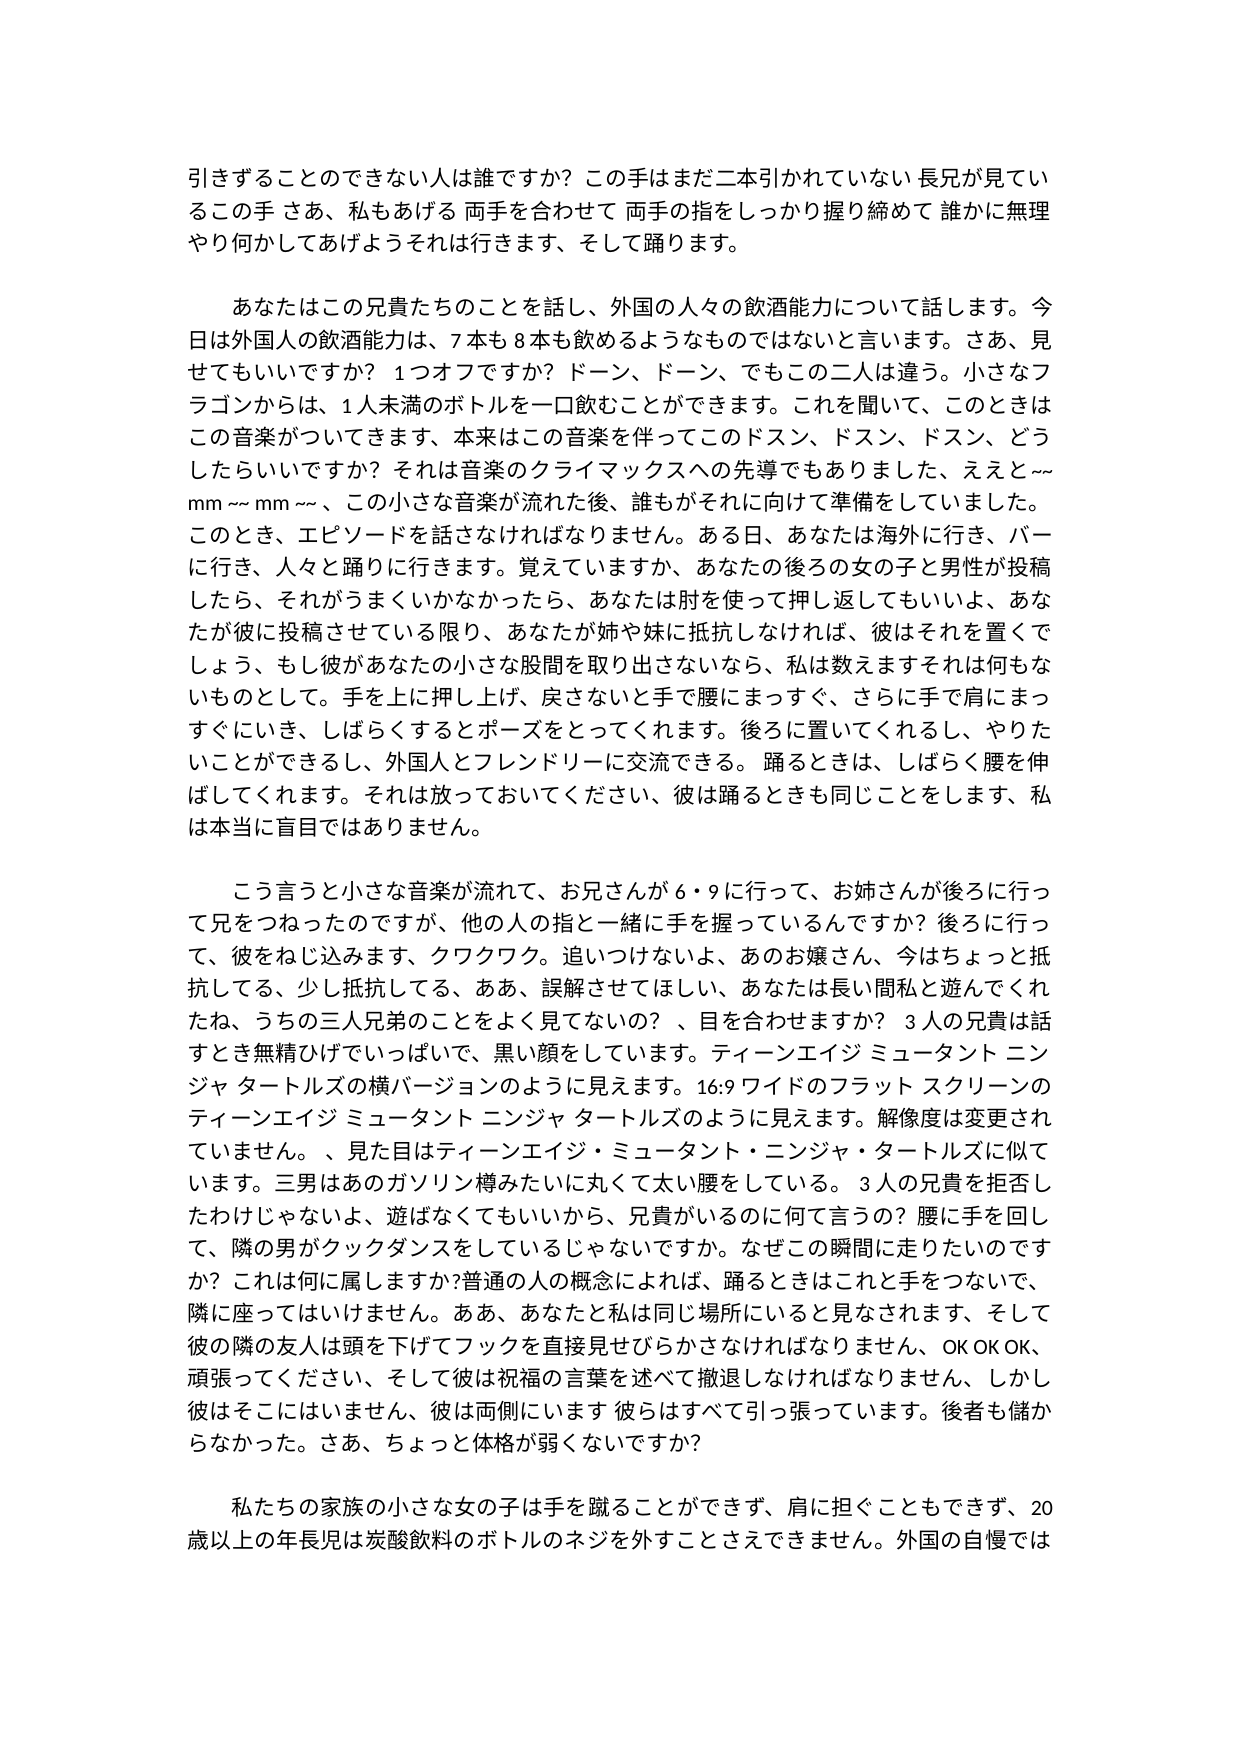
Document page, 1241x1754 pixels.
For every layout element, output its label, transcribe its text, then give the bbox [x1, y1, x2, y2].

text あなたはこの兄貴たちのことを話し、外国の人々の飲酒能力について話します。今日は外国人の飲酒能力は、7本も8本も飲めるようなものではないと言います。さあ、見せてもいいですか？ 1つオフですか？ドーン、ドーン、でもこの二人は違う。小さなフラゴンからは、1人未満のボトルを一口飲むことができます。これを聞いて、このときはこの音楽がついてきます、本来はこの音楽を伴ってこのドスン、ドスン、ドスン、どうしたらいいですか？それは音楽のクライマックスへの先導でもありました、ええと~~ mm ~~ mm ~~ 、この小さな音楽が流れた後、誰もがそれに向けて準備をしていました。このとき、エピソードを話さなければなりません。ある日、あなたは海外に行き、バーに行き、人々と踊りに行きます。覚えていますか、あなたの後ろの女の子と男性が投稿したら、それがうまくいかなかったら、あなたは肘を使って押し返してもいいよ、あなたが彼に投稿させている限り、あなたが姉や妹に抵抗しなければ、彼はそれを置くでしょう、もし彼があなたの小さな股間を取り出さないなら、私は数えますそれは何もないものとして。手を上に押し上げ、戻さないと手で腰にまっすぐ、さらに手で肩にまっすぐにいき、しばらくするとポーズをとってくれます。後ろに置いてくれるし、やりたいことができるし、外国人とフレンドリーに交流できる。 踊るときは、しばらく腰を伸ばしてくれます。それは放っておいてください、彼は踊るときも同じことをします、私は本当に盲目ではありません。 [187, 291, 1053, 843]
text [187, 1491, 1053, 1556]
text こう言うと小さな音楽が流れて、お兄さんが6・9に行って、お姉さんが後ろに行って兄をつねったのですが、他の人の指と一緒に手を握っているんですか？後ろに行って、彼をねじ込みます、クワクワク。追いつけないよ、あのお嬢さん、今はちょっと抵抗してる、少し抵抗してる、ああ、誤解させてほしい、あなたは長い間私と遊んでくれたね、うちの三人兄弟のことをよく見てないの？ 、目を合わせますか？ 3 人の兄貴は話すとき無精ひげでいっぱいで、黒い顔をしています。ティーンエイジ ミュータント ニンジャ タートルズの横バージョンのように見えます。16:9 ワイドのフラット スクリーンのティーンエイジ ミュータント ニンジャ タートルズのように見えます。解像度は変更されていません。 、見た目はティーンエイジ・ミュータント・ニンジャ・タートルズに似ています。三男はあのガソリン樽みたいに丸くて太い腰をしている。 3人の兄貴を拒否したわけじゃないよ、遊ばなくてもいいから、兄貴がいるのに何て言うの？腰に手を回して、隣の男がクックダンスをしているじゃないですか。なぜこの瞬間に走りたいのですか？これは何に属しますか?普通の人の概念によれば、踊るときはこれと手をつないで、隣に座ってはいけません。ああ、あなたと私は同じ場所にいると見なされます、そして彼の隣の友人は頭を下げてフックを直接見せびらかさなければなりません、OK OK OK、頑張ってください、そして彼は祝福の言葉を述べて撤退しなければなりません、しかし彼はそこにはいません、彼は両側にいます 彼らはすべて引っ張っています。後者も儲からなかった。さあ、ちょっと体格が弱くないですか？ [187, 874, 1053, 1459]
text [187, 162, 1053, 259]
